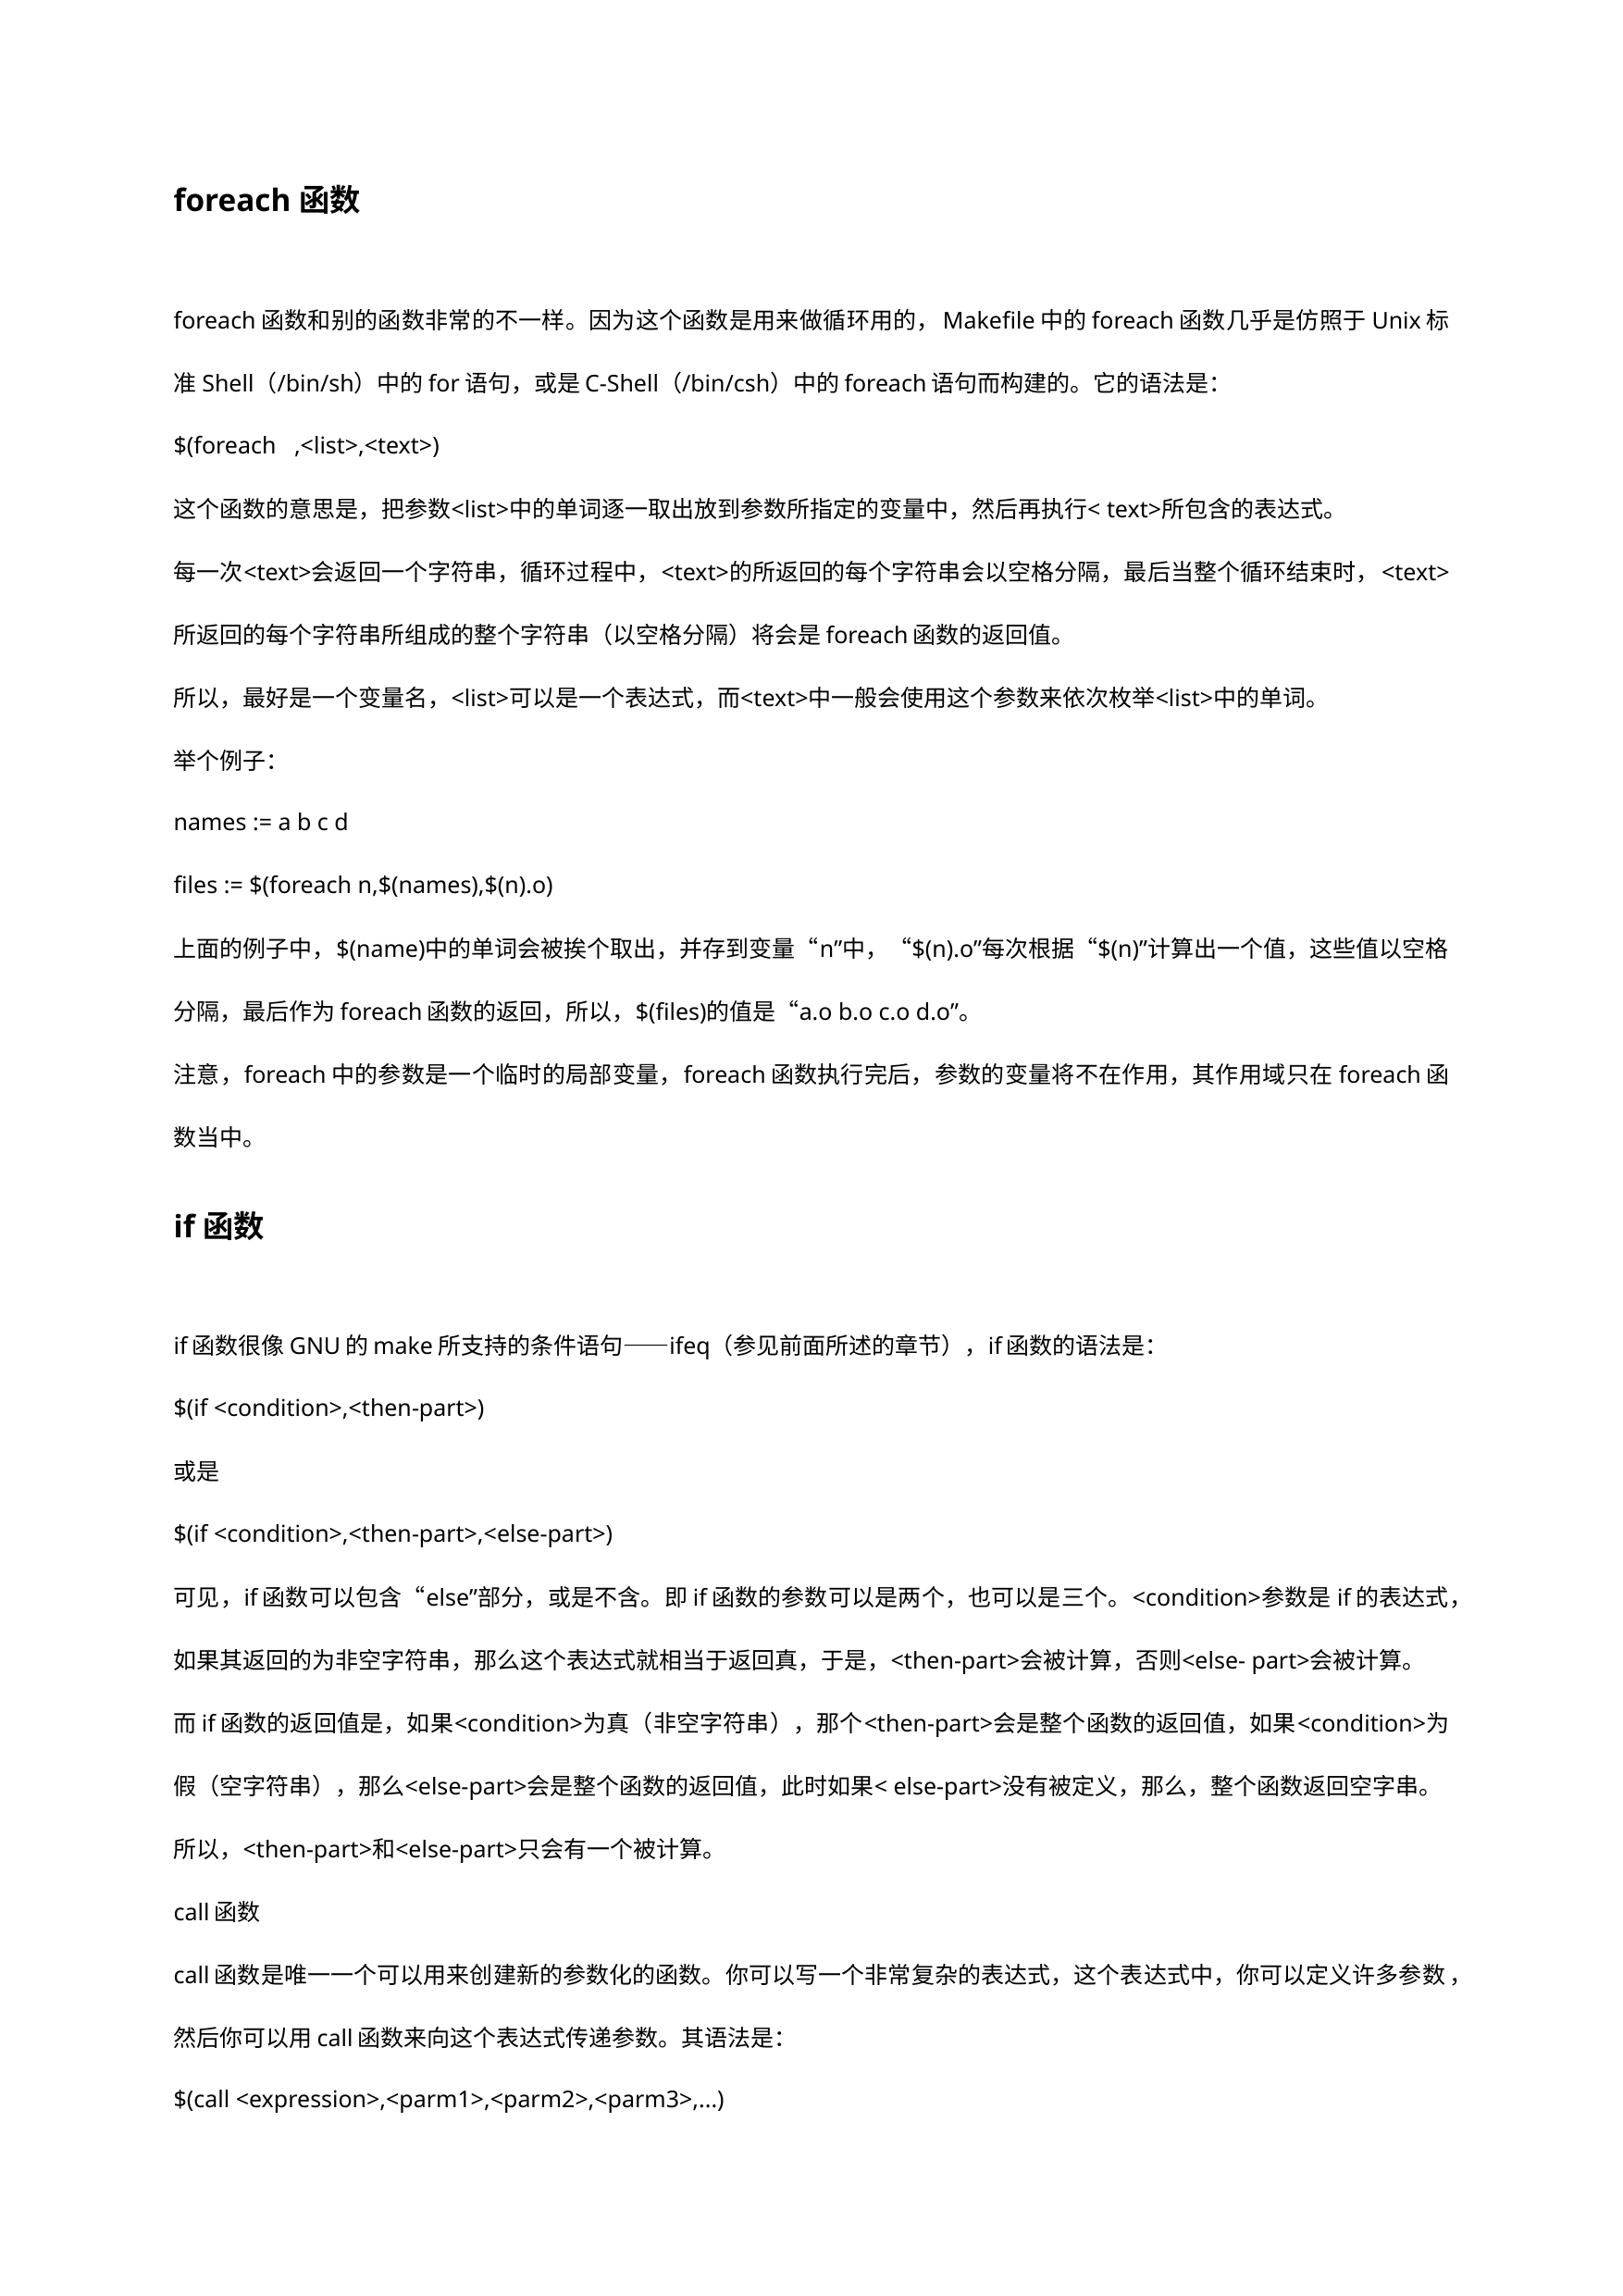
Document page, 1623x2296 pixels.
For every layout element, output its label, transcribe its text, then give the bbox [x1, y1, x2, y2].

text $(if <condition>,<then-part>) [173, 1376, 1449, 1439]
text $(foreach ,<list>,<text>) [173, 414, 1449, 476]
text 这个函数的意思是，把参数<list>中的单词逐一取出放到参数所指定的变量中，然后再执行< text>所包含的表达式。 [173, 476, 1449, 539]
subtitle if 函数 [173, 1193, 1449, 1256]
text 所以，<then-part>和<else-part>只会有一个被计算。 [173, 1816, 1449, 1879]
text files := $(foreach n,$(names),$(n).o) [173, 853, 1449, 916]
text foreach函数和别的函数非常的不一样。因为这个函数是用来做循环用的，Makefile中的foreach函数几乎是仿照于Unix标准 Shell（/bin/sh）中的for语句，或是C-Shell（/bin/csh）中的foreach语句而构建的。它的语法是： [173, 288, 1449, 414]
text $(call <expression>,<parm1>,<parm2>,<parm3>,...) [173, 2067, 1449, 2130]
text 注意，foreach中的参数是一个临时的局部变量，foreach函数执行完后，参数的变量将不在作用，其作用域只在foreach函数当中。 [173, 1042, 1449, 1168]
text 上面的例子中，$(name)中的单词会被挨个取出，并存到变量“n”中，“$(n).o”每次根据“$(n)”计算出一个值，这些值以空格分隔，最后作为foreach函数的返回，所以，$(files)的值是“a.o b.o c.o d.o”。 [173, 916, 1449, 1042]
text $(if <condition>,<then-part>,<else-part>) [173, 1502, 1449, 1565]
text 举个例子： [173, 727, 1449, 790]
text 每一次<text>会返回一个字符串，循环过程中，<text>的所返回的每个字符串会以空格分隔，最后当整个循环结束时，<text>所返回的每个字符串所组成的整个字符串（以空格分隔）将会是foreach函数的返回值。 [173, 539, 1449, 664]
subtitle foreach 函数 [173, 168, 1449, 230]
text call函数是唯一一个可以用来创建新的参数化的函数。你可以写一个非常复杂的表达式，这个表达式中，你可以定义许多参数，然后你可以用call函数来向这个表达式传递参数。其语法是： [173, 1942, 1449, 2067]
text call函数 [173, 1879, 1449, 1942]
text if函数很像GNU的make所支持的条件语句——ifeq（参见前面所述的章节），if函数的语法是： [173, 1313, 1449, 1376]
text 可见，if函数可以包含“else”部分，或是不含。即if函数的参数可以是两个，也可以是三个。<condition>参数是 if的表达式，如果其返回的为非空字符串，那么这个表达式就相当于返回真，于是，<then-part>会被计算，否则<else- part>会被计算。 [173, 1565, 1449, 1691]
text 所以，最好是一个变量名，<list>可以是一个表达式，而<text>中一般会使用这个参数来依次枚举<list>中的单词。 [173, 664, 1449, 727]
text names := a b c d [173, 790, 1449, 853]
text 而if函数的返回值是，如果<condition>为真（非空字符串），那个<then-part>会是整个函数的返回值，如果<condition>为假（空字符串），那么<else-part>会是整个函数的返回值，此时如果< else-part>没有被定义，那么，整个函数返回空字串。 [173, 1691, 1449, 1816]
text 或是 [173, 1439, 1449, 1502]
